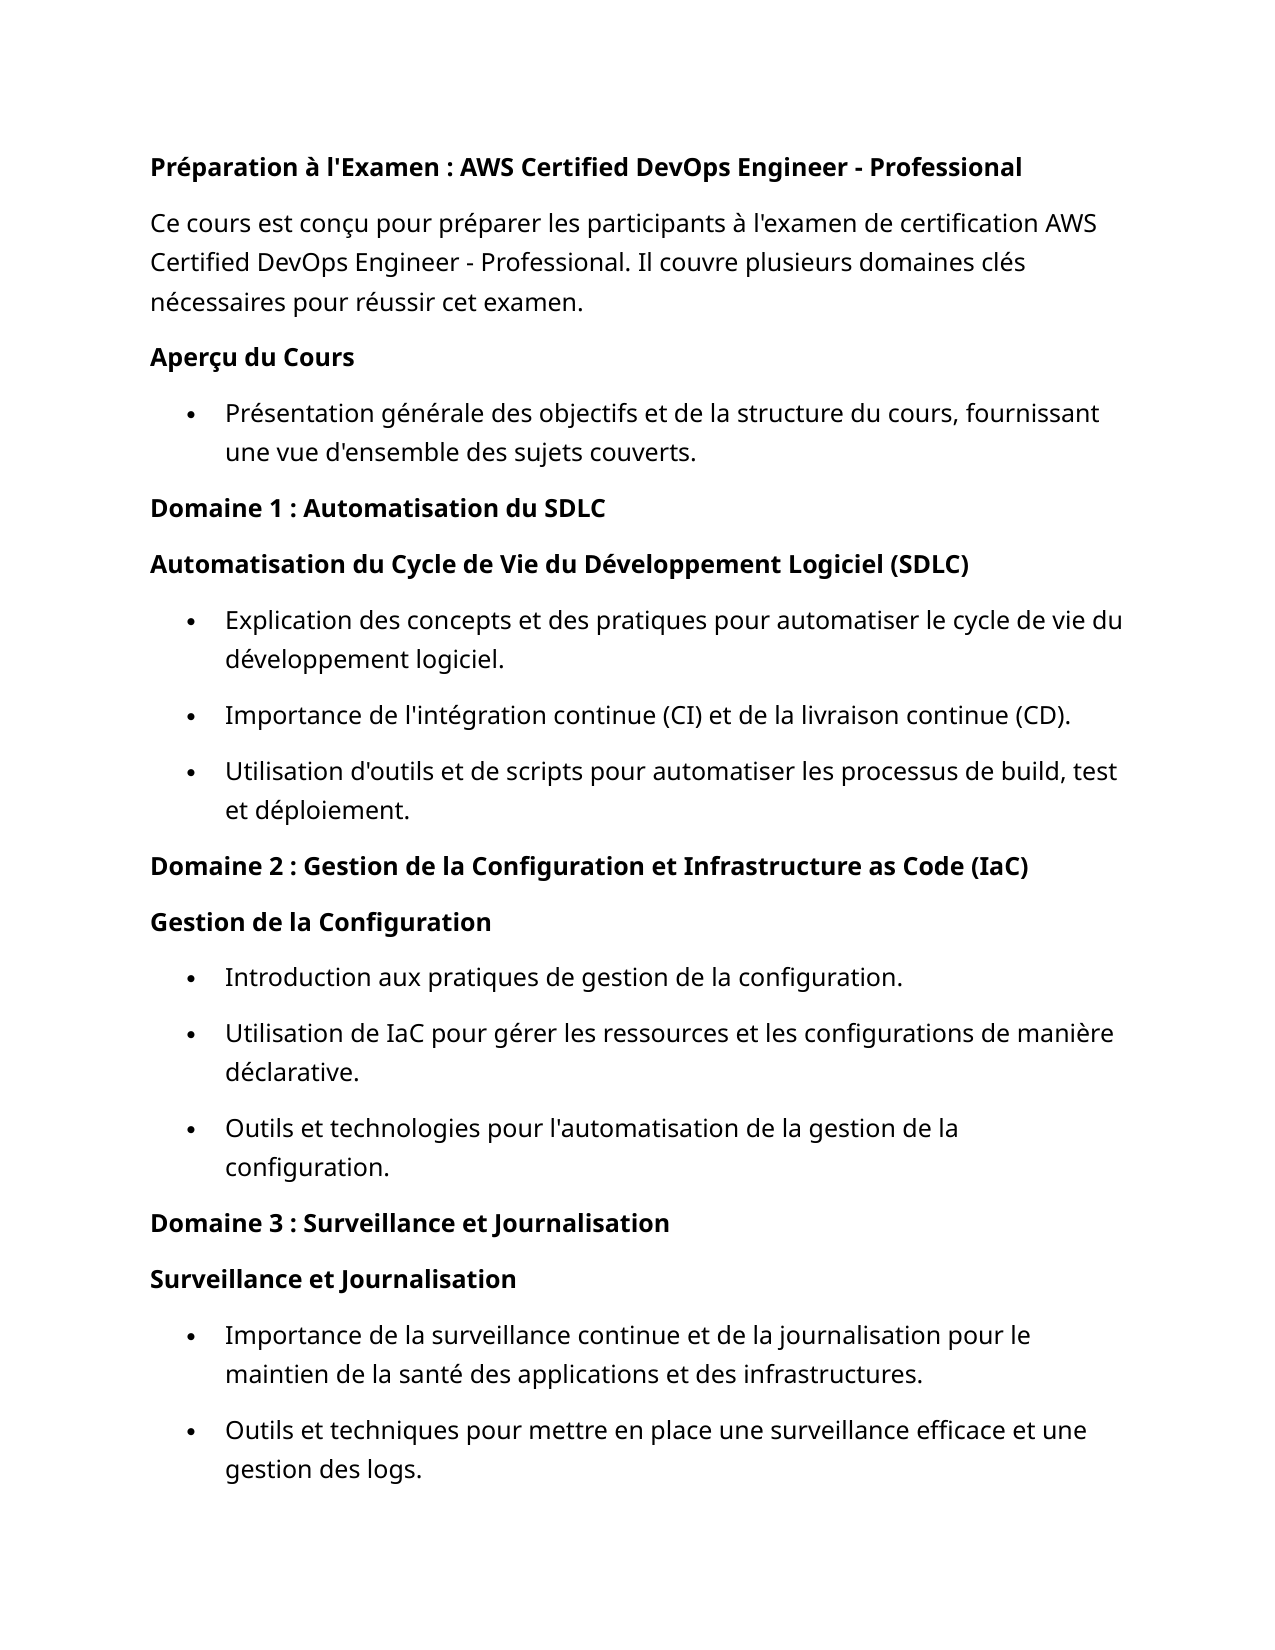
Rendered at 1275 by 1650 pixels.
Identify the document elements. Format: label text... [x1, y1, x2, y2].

text Ce cours est conçu pour préparer les participants à l'examen de certification AWS Certified DevOps Engineer - Professional. Il couvre plusieurs domaines clés nécessaires pour réussir cet examen. [150, 206, 1125, 318]
text Domaine 2 : Gestion de la Configuration et Infrastructure as Code (IaC) [150, 848, 1125, 882]
list Introduction aux pratiques de gestion de la configuration. [187, 960, 1125, 994]
text Surveillance et Journalisation [150, 1262, 1125, 1296]
list Outils et techniques pour mettre en place une surveillance efficace et une gestion des logs. [187, 1412, 1125, 1486]
text Domaine 3 : Surveillance et Journalisation [150, 1206, 1125, 1240]
text Automatisation du Cycle de Vie du Développement Logiciel (SDLC) [150, 547, 1125, 581]
text Domaine 1 : Automatisation du SDLC [150, 491, 1125, 525]
list Outils et technologies pour l'automatisation de la gestion de la configuration. [187, 1111, 1125, 1184]
text Préparation à l'Examen : AWS Certified DevOps Engineer - Professional [150, 150, 1125, 184]
list Utilisation de IaC pour gérer les ressources et les configurations de manière déclarative. [187, 1016, 1125, 1089]
list Importance de l'intégration continue (CI) et de la livraison continue (CD). [187, 697, 1125, 732]
list Explication des concepts et des pratiques pour automatiser le cycle de vie du développement logiciel. [187, 602, 1125, 676]
text Gestion de la Configuration [150, 904, 1125, 938]
list Importance de la surveillance continue et de la journalisation pour le maintien de la santé des applications et des infrastructures. [187, 1317, 1125, 1391]
text Aperçu du Cours [150, 340, 1125, 374]
list Utilisation d'outils et de scripts pour automatiser les processus de build, test et déploiement. [187, 753, 1125, 827]
list Présentation générale des objectifs et de la structure du cours, fournissant une vue d'ensemble des sujets couverts. [187, 396, 1125, 469]
